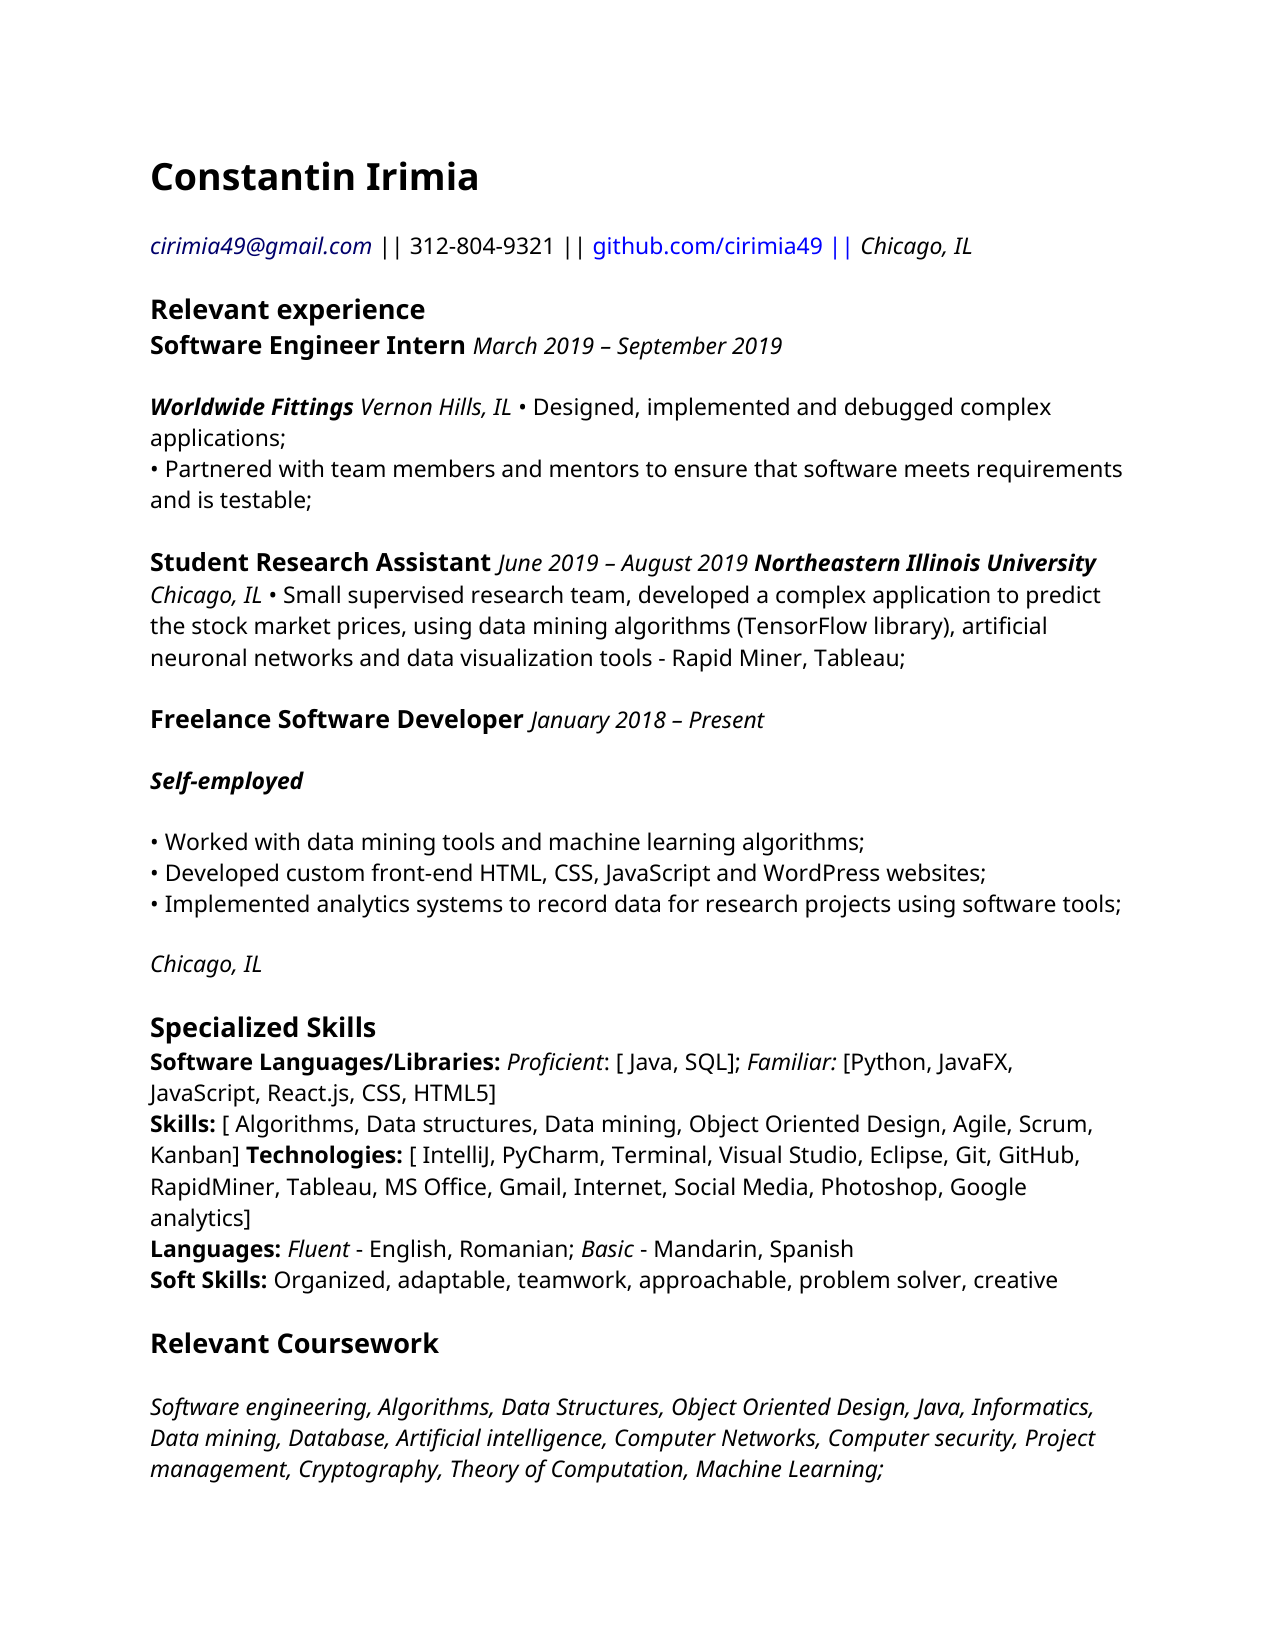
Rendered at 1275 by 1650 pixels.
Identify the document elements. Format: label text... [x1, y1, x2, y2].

text Relevant experience Software Engineer Intern March 2019 – September 2019 [150, 291, 1125, 362]
text Student Research Assistant June 2019 – August 2019 Northeastern Illinois University Chicago, IL • Small supervised research team, developed a complex application to predict the stock market prices, using data mining algorithms (TensorFlow library), artificial neuronal networks and data visualization tools - Rapid Miner, Tableau; [150, 545, 1125, 673]
text Specialized Skills Software Languages/Libraries: Proficient: [ Java, SQL]; Familiar: [Python, JavaFX, JavaScript, React.js, CSS, HTML5] Skills: [ Algorithms, Data structures, Data mining, Object Oriented Design, Agile, Scrum, Kanban] Technologies: [ IntelliJ, PyCharm, Terminal, Visual Studio, Eclipse, Git, GitHub, RapidMiner, Tableau, MS Office, Gmail, Internet, Social Media, Photoshop, Google analytics] Languages: Fluent - English, Romanian; Basic - Mandarin, Spanish Soft Skills: Organized, adaptable, teamwork, approachable, problem solver, creative [150, 1009, 1125, 1296]
text Relevant Coursework [150, 1325, 1125, 1362]
text cirimia49@gmail.com || 312-804-9321 || github.com/cirimia49 || Chicago, IL [150, 230, 1125, 261]
text Freelance Software Developer January 2018 – Present [150, 702, 1125, 736]
text Self-employed [150, 765, 1125, 796]
text Constantin Irimia [150, 150, 1125, 201]
text Worldwide Fittings Vernon Hills, IL • Designed, implemented and debugged complex applications; • Partnered with team members and mentors to ensure that software meets requirements and is testable; [150, 391, 1125, 516]
text Chicago, IL [150, 948, 1125, 980]
text • Worked with data mining tools and machine learning algorithms; • Developed custom front-end HTML, CSS, JavaScript and WordPress websites; • Implemented analytics systems to record data for research projects using software tools; [150, 826, 1125, 919]
text Software engineering, Algorithms, Data Structures, Object Oriented Design, Java, Informatics, Data mining, Database, Artificial intelligence, Computer Networks, Computer security, Project management, Cryptography, Theory of Computation, Machine Learning; [150, 1391, 1125, 1485]
